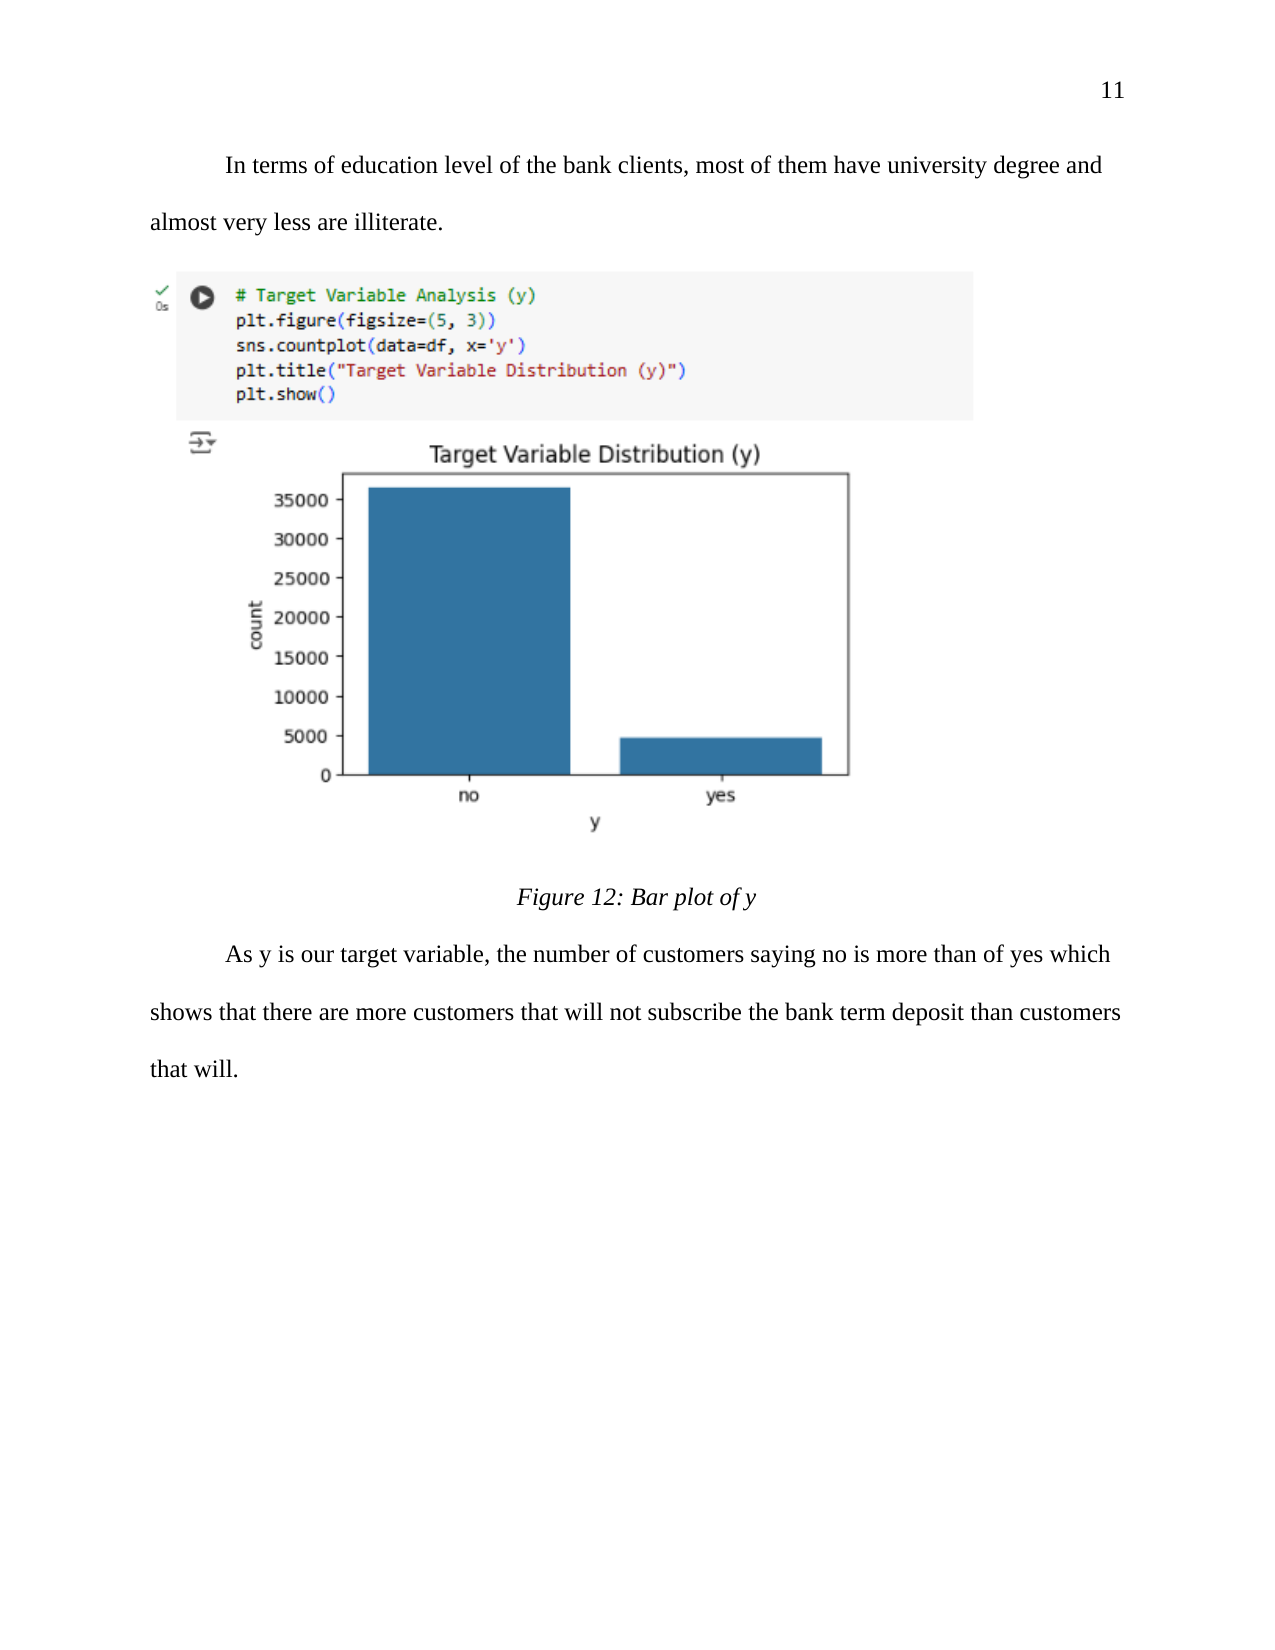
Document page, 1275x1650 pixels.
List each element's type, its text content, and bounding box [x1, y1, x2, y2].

picture [150, 265, 974, 856]
text In terms of education level of the bank clients, most of them have university degree and almost very less are illiterate. [150, 150, 1125, 236]
text As y is our target variable, the number of customers saying no is more than of yes which shows that there are more customers that will not subscribe the bank term deposit than customers that will. [150, 939, 1125, 1083]
text Figure 12: Bar plot of y [150, 882, 1125, 911]
